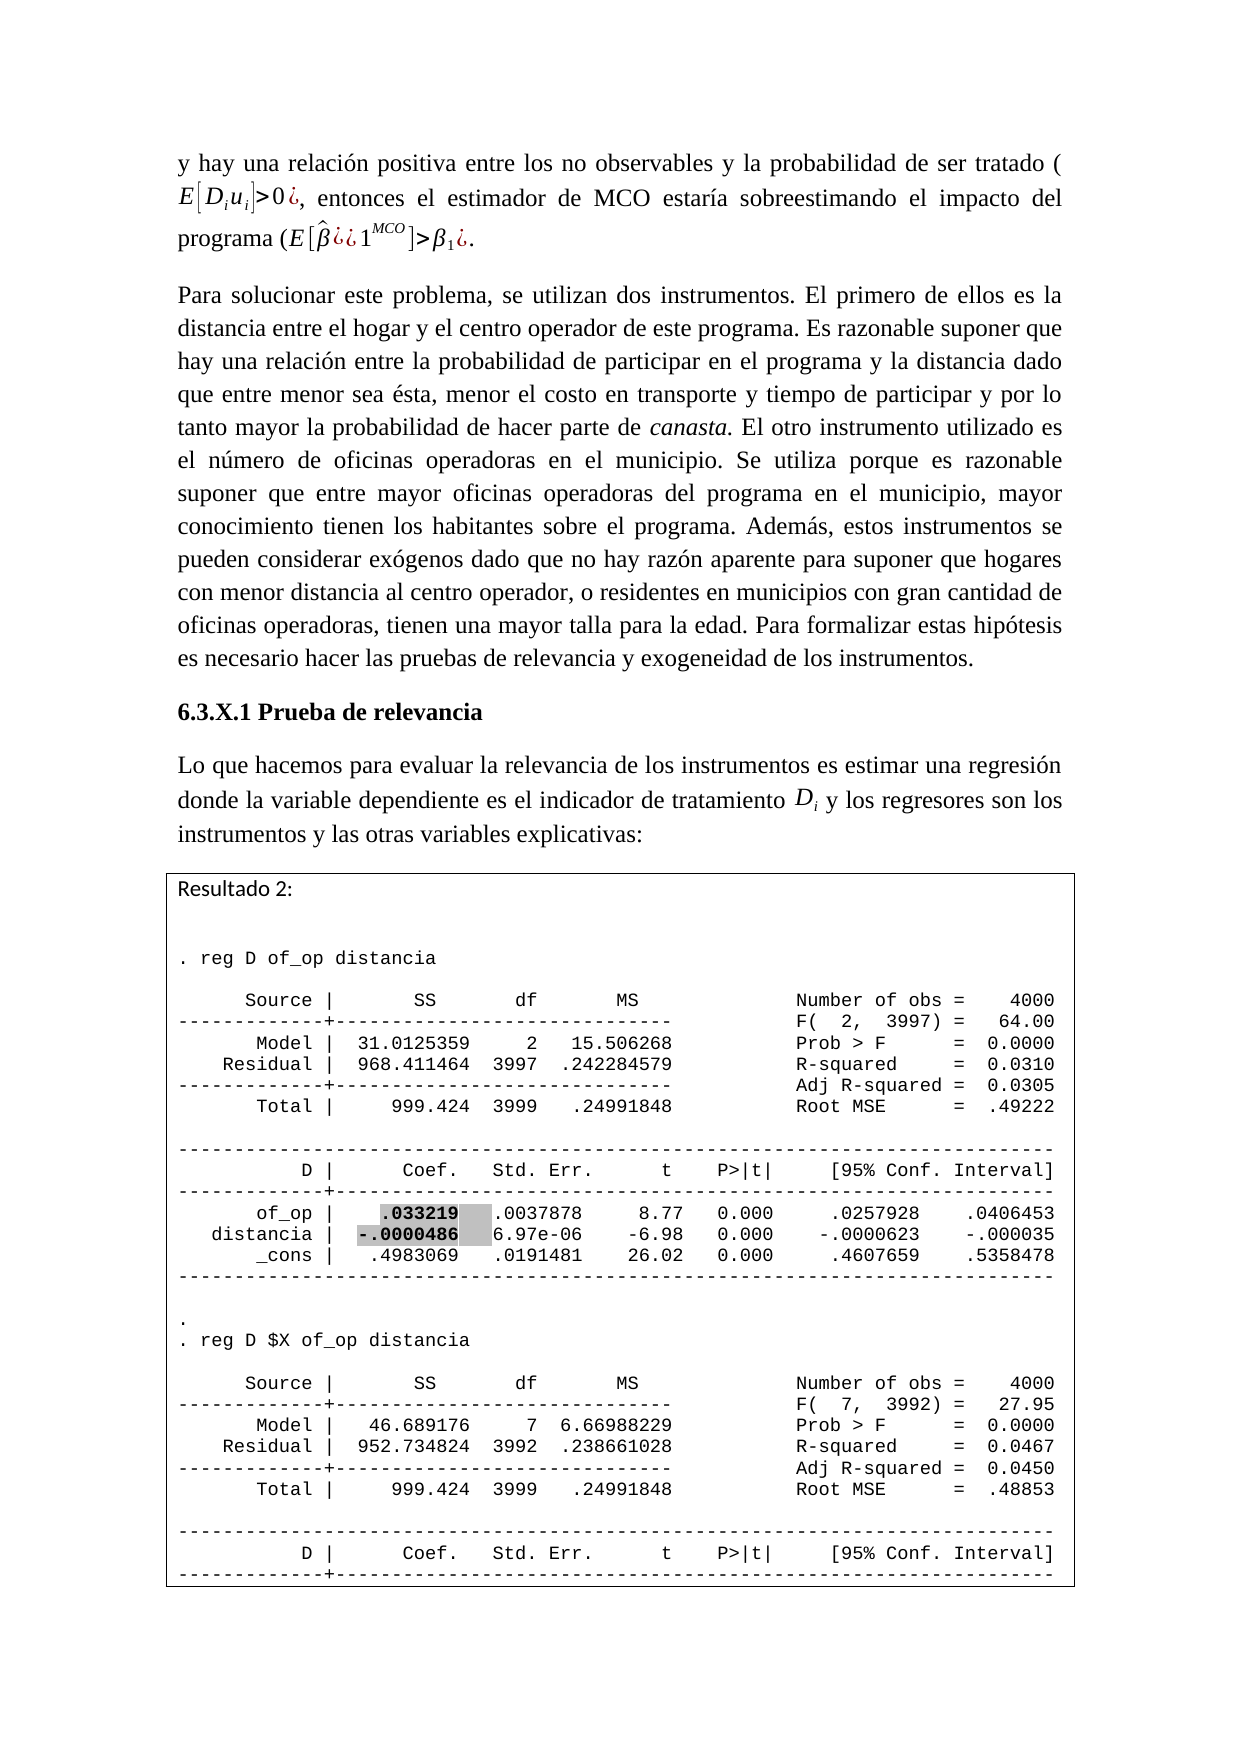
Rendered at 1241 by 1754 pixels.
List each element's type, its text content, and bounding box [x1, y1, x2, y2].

text Lo que hacemos para evaluar la relevancia de los instrumentos es estimar una regresión donde la variable dependiente es el indicador de tratamiento y los regresores son los instrumentos y las otras variables explicativas: [177, 751, 1063, 848]
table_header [167, 874, 1074, 1586]
text Para solucionar este problema, se utilizan dos instrumentos. El primero de ellos es la distancia entre el hogar y el centro operador de este programa. Es razonable suponer que hay una relación entre la probabilidad de participar en el programa y la distancia dado que entre menor sea ésta, menor el costo en transporte y tiempo de participar y por lo tanto mayor la probabilidad de hacer parte de canasta. El otro instrumento utilizado es el número de oficinas operadoras en el municipio. Se utiliza porque es razonable suponer que entre mayor oficinas operadoras del programa en el municipio, mayor conocimiento tienen los habitantes sobre el programa. Además, estos instrumentos se pueden considerar exógenos dado que no hay razón aparente para suponer que hogares con menor distancia al centro operador, o residentes en municipios con gran cantidad de oficinas operadoras, tienen una mayor talla para la edad. Para formalizar estas hipótesis es necesario hacer las pruebas de relevancia y exogeneidad de los instrumentos. [177, 280, 1063, 672]
text y hay una relación positiva entre los no observables y la probabilidad de ser tratado (, entonces el estimador de MCO estaría sobreestimando el impacto del programa (. [177, 148, 1063, 254]
text 6.3.X.1 Prueba de relevancia [177, 697, 1063, 726]
